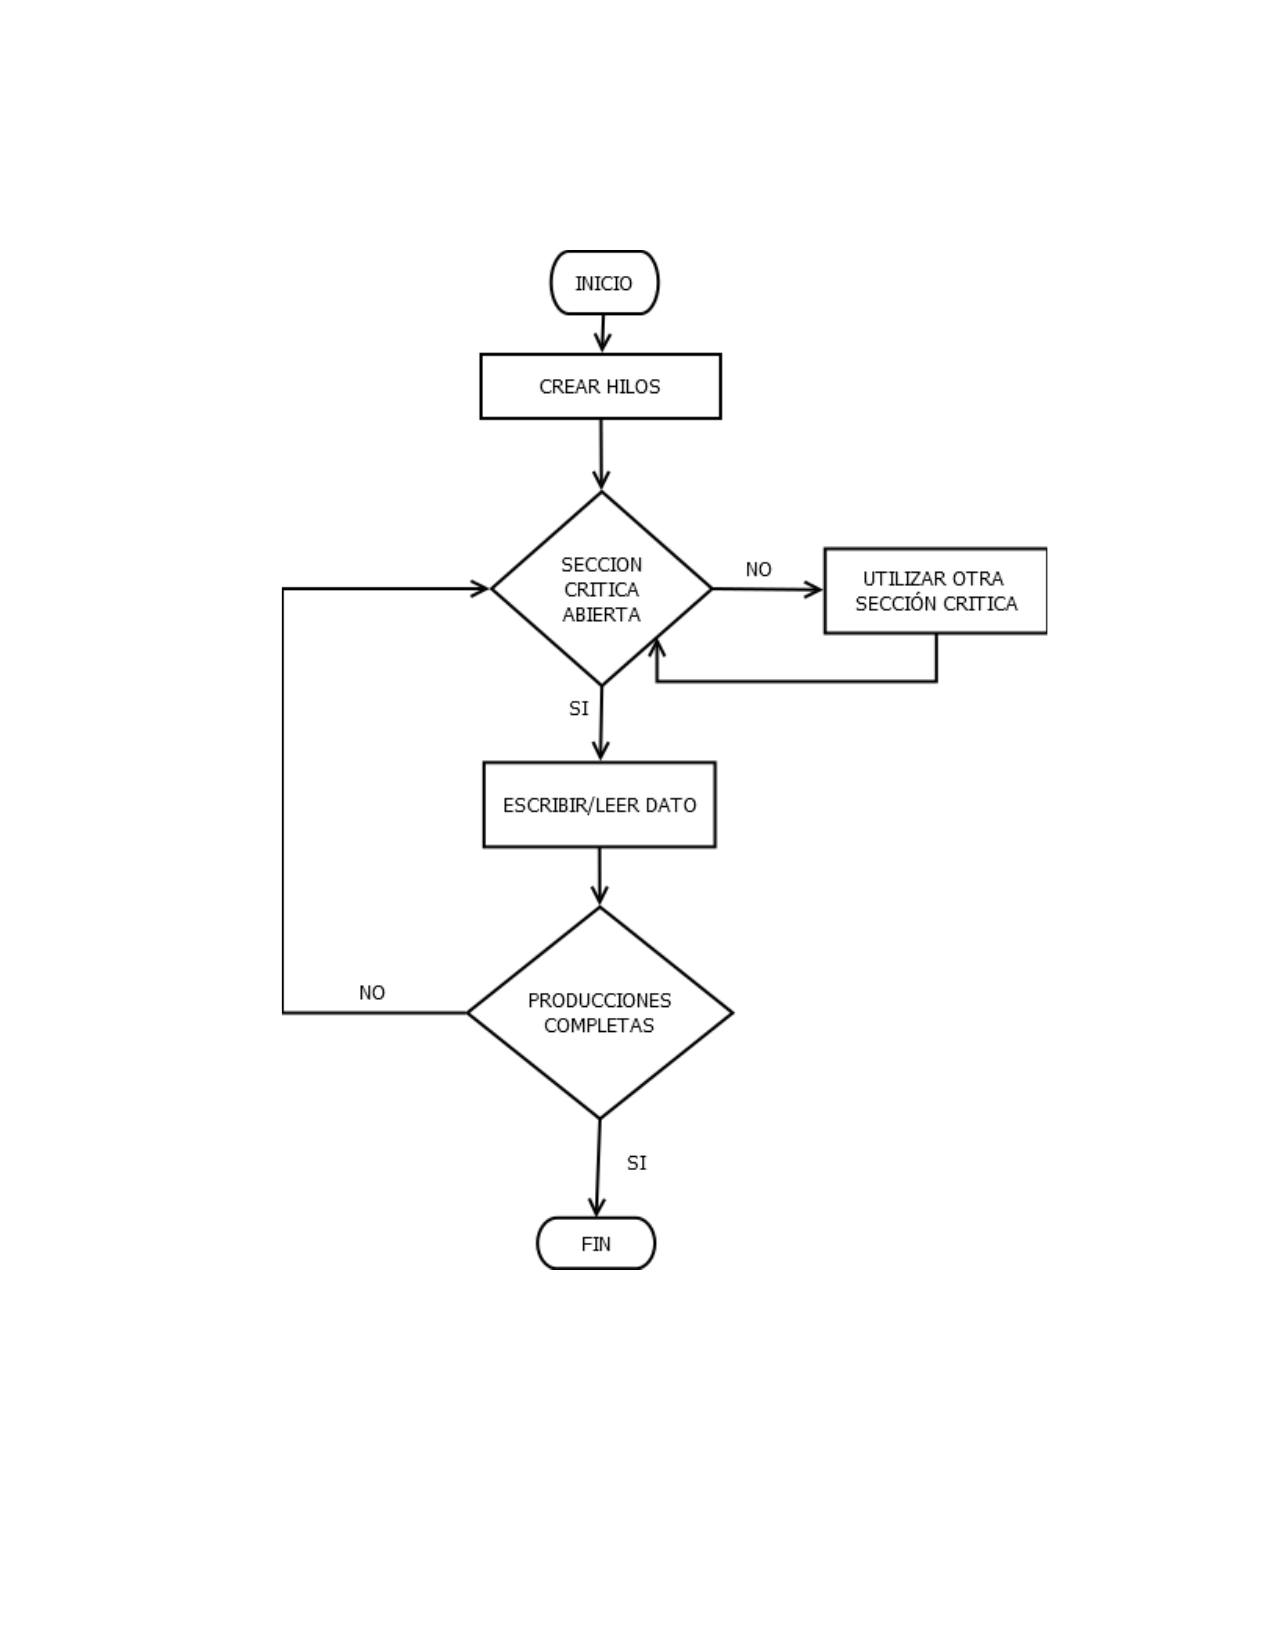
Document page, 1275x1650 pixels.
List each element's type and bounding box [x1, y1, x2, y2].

picture [281, 250, 1048, 1270]
